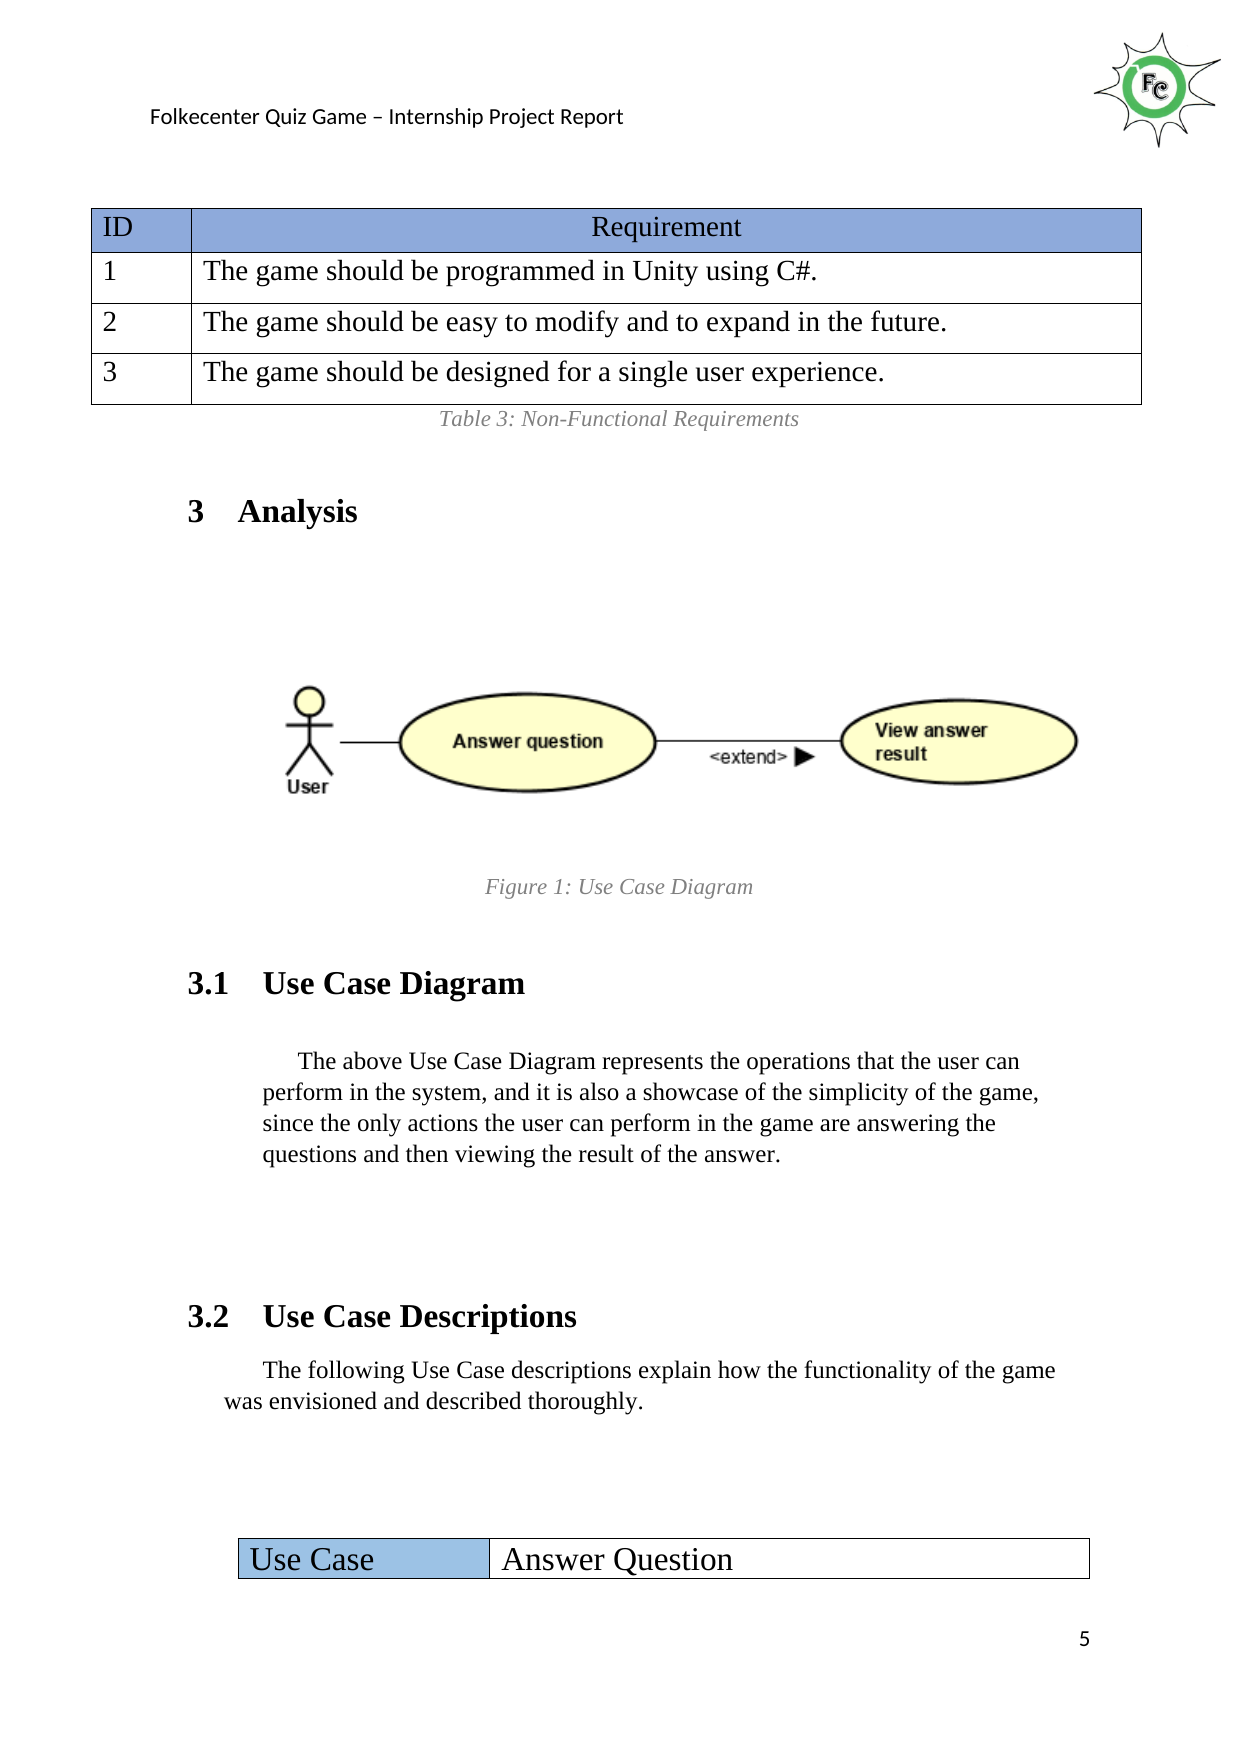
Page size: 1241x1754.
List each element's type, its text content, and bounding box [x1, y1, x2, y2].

text The following Use Case descriptions explain how the functionality of the game was envisioned and described thoroughly. [224, 1355, 1090, 1414]
table_cell 3 [92, 354, 191, 404]
list Analysis [187, 491, 1090, 530]
table_cell The game should be easy to modify and to expand in the future. [192, 304, 1141, 353]
picture [1090, 31, 1222, 150]
list The above Use Case Diagram represents the operations that the user can perform in the system, and it is also a showcase of the simplicity of the game, since the only actions the user can perform in the game are answering the questions and then viewing the result of the answer. [262, 1046, 1090, 1168]
picture [237, 607, 1100, 855]
table_cell 1 [92, 253, 191, 303]
table_cell The game should be designed for a single user experience. [192, 354, 1141, 404]
table_header Requirement [192, 209, 1141, 252]
table_header ID [92, 209, 191, 252]
table_cell The game should be programmed in Unity using C#. [192, 253, 1141, 303]
table_header Answer Question [490, 1539, 1089, 1578]
text Table 3: Non-Functional Requirements [150, 405, 1090, 431]
list Use Case Diagram [187, 963, 1090, 1002]
list Use Case Descriptions [187, 1297, 1090, 1335]
text Figure 1: Use Case Diagram [150, 873, 1090, 899]
table_header Use Case [239, 1539, 489, 1578]
table_cell 2 [92, 304, 191, 353]
